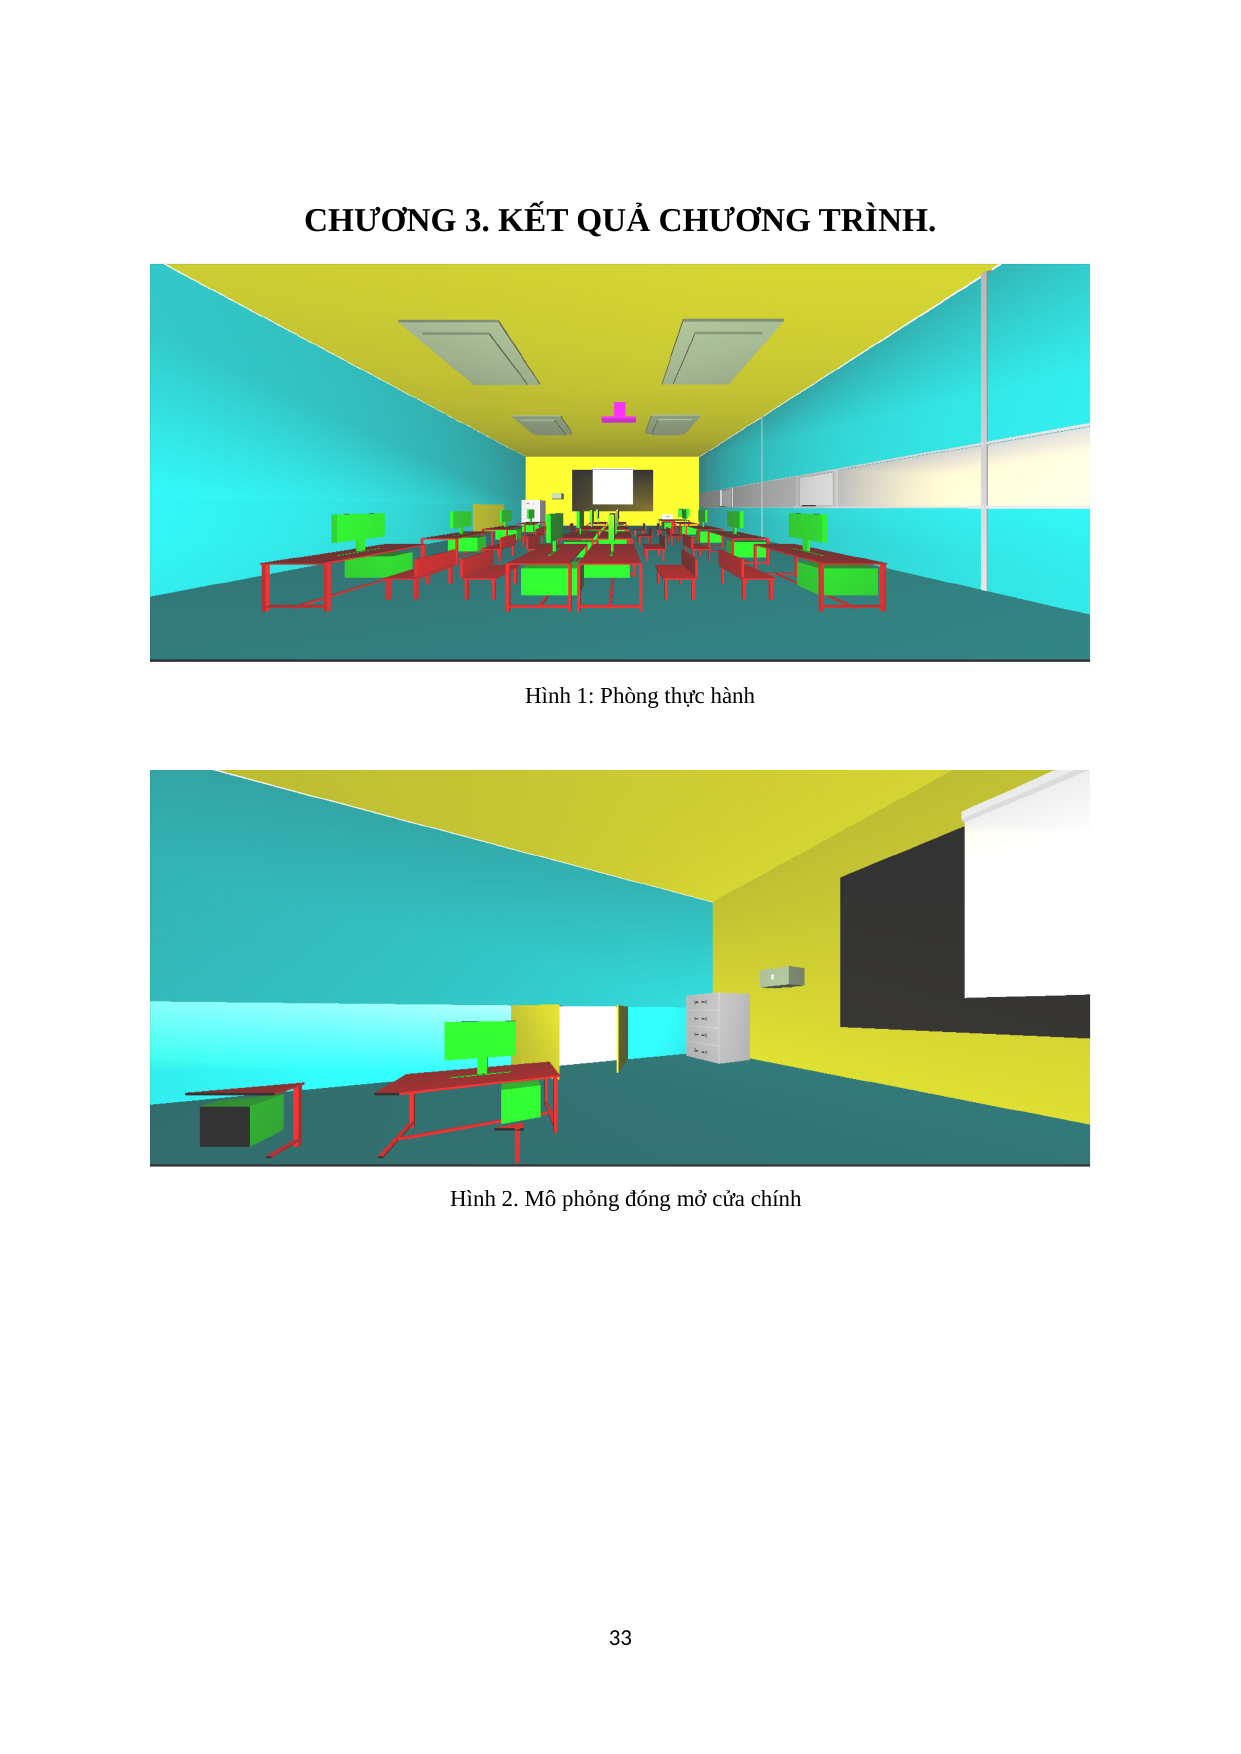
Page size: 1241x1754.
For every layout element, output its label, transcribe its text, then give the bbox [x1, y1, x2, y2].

text Hình 2. Mô phỏng đóng mở cửa chính [150, 1185, 1090, 1211]
picture [150, 263, 1091, 664]
subtitle CHƯƠNG 3. KẾT QUẢ CHƯƠNG TRÌNH. [150, 200, 1090, 238]
text Hình 1: Phòng thực hành [150, 682, 1090, 708]
picture [150, 770, 1091, 1167]
